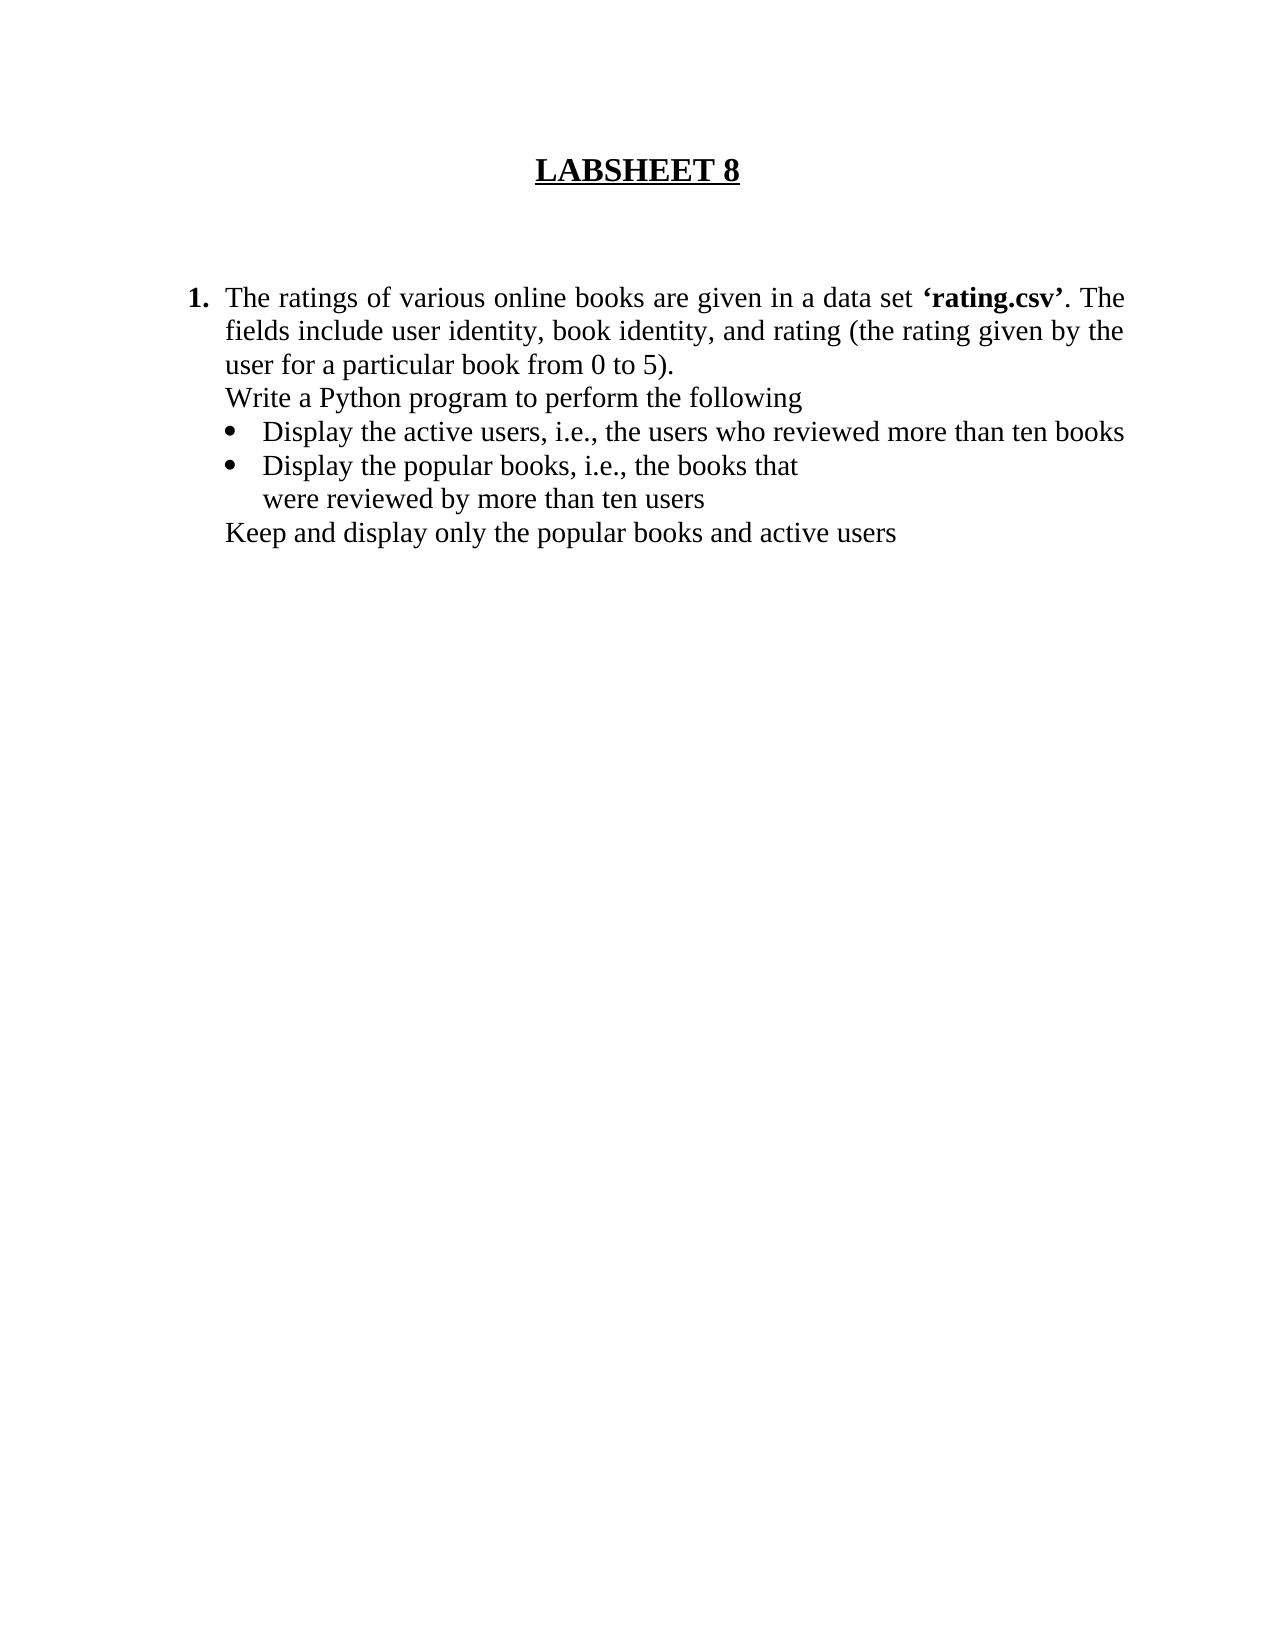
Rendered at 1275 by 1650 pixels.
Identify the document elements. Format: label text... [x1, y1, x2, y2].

list Display the popular books, i.e., the books that were reviewed by more than ten users [225, 448, 1125, 515]
text Keep and display only the popular books and active users [150, 515, 1125, 548]
text Write a Python program to perform the following [150, 380, 1125, 414]
list Display the active users, i.e., the users who reviewed more than ten books [225, 414, 1125, 448]
text LABSHEET 8 [150, 150, 1125, 188]
list The ratings of various online books are given in a data set ‘rating.csv’. The fields include user identity, book identity, and rating (the rating given by the user for a particular book from 0 to 5). [187, 280, 1125, 380]
